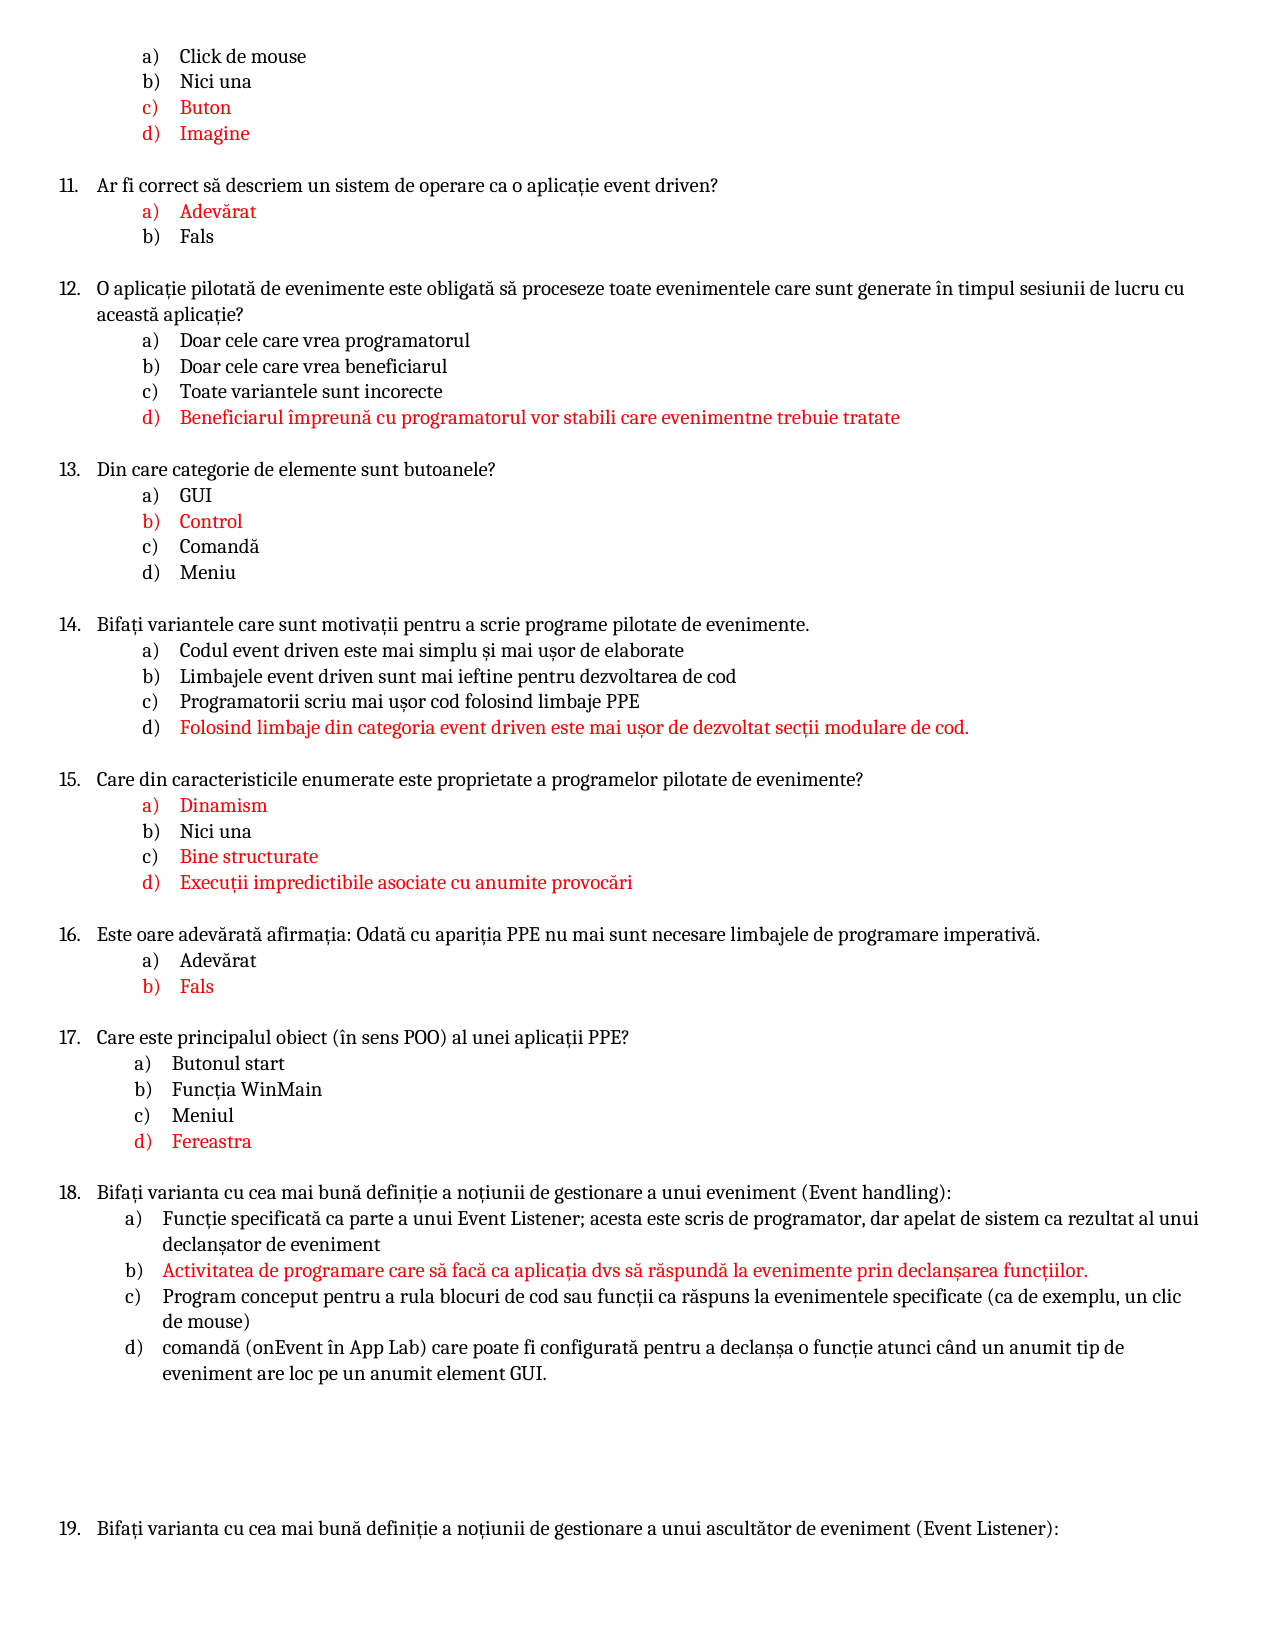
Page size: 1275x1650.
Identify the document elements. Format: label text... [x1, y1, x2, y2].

list Comandă [142, 535, 1200, 559]
list Bifați varianta cu cea mai bună definiție a noțiunii de gestionare a unui eveniment (Event handling): [59, 1181, 1200, 1205]
list Din care categorie de elemente sunt butoanele? [59, 458, 1200, 482]
list Dinamism [142, 793, 1200, 817]
list Doar cele care vrea programatorul [142, 328, 1200, 352]
list Bifați varianta cu cea mai bună definiție a noțiunii de gestionare a unui ascultător de eveniment (Event Listener): [59, 1517, 1200, 1541]
list Codul event driven este mai simplu și mai ușor de elaborate [142, 638, 1200, 662]
list Bine structurate [142, 845, 1200, 869]
list GUI [142, 483, 1200, 507]
list Imagine [142, 122, 1200, 146]
list Care este principalul obiect (în sens POO) al unei aplicații PPE? [59, 1026, 1200, 1050]
list Butonul start [134, 1052, 1200, 1076]
list Meniul [134, 1103, 1200, 1127]
list Adevărat [142, 199, 1200, 223]
list Este oare adevărată afirmația: Odată cu apariția PPE nu mai sunt necesare limbajele de programare imperativă. [59, 923, 1200, 947]
list Fals [142, 974, 1200, 998]
list Programatorii scriu mai ușor cod folosind limbaje PPE [142, 690, 1200, 714]
list Limbajele event driven sunt mai ieftine pentru dezvoltarea de cod [142, 664, 1200, 688]
list Activitatea de programare care să facă ca aplicația dvs să răspundă la evenimente prin declanșarea funcțiilor. [125, 1258, 1200, 1282]
list Click de mouse [142, 44, 1200, 68]
list Folosind limbaje din categoria event driven este mai ușor de dezvoltat secții modulare de cod. [142, 716, 1200, 740]
list Funcția WinMain [134, 1078, 1200, 1102]
list Fereastra [134, 1129, 1200, 1153]
list Ar fi correct să descriem un sistem de operare ca o aplicație event driven? [59, 173, 1200, 197]
list Care din caracteristicile enumerate este proprietate a programelor pilotate de evenimente? [59, 768, 1200, 792]
list Bifați variantele care sunt motivații pentru a scrie programe pilotate de evenimente. [59, 613, 1200, 637]
list O aplicație pilotată de evenimente este obligată să proceseze toate evenimentele care sunt generate în timpul sesiunii de lucru cu această aplicație? [59, 277, 1200, 327]
list Meniu [142, 561, 1200, 585]
list Beneficiarul împreună cu programatorul vor stabili care evenimentne trebuie tratate [142, 406, 1200, 430]
list Fals [142, 225, 1200, 249]
list Program conceput pentru a rula blocuri de cod sau funcții ca răspuns la evenimentele specificate (ca de exemplu, un clic de mouse) [125, 1284, 1200, 1334]
list Control [142, 509, 1200, 533]
list Execuții impredictibile asociate cu anumite provocări [142, 871, 1200, 895]
list Nici una [142, 70, 1200, 94]
list Adevărat [142, 948, 1200, 972]
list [125, 1336, 1200, 1386]
list Doar cele care vrea beneficiarul [142, 354, 1200, 378]
list Buton [142, 96, 1200, 120]
list Nici una [142, 819, 1200, 843]
list Toate variantele sunt incorecte [142, 380, 1200, 404]
